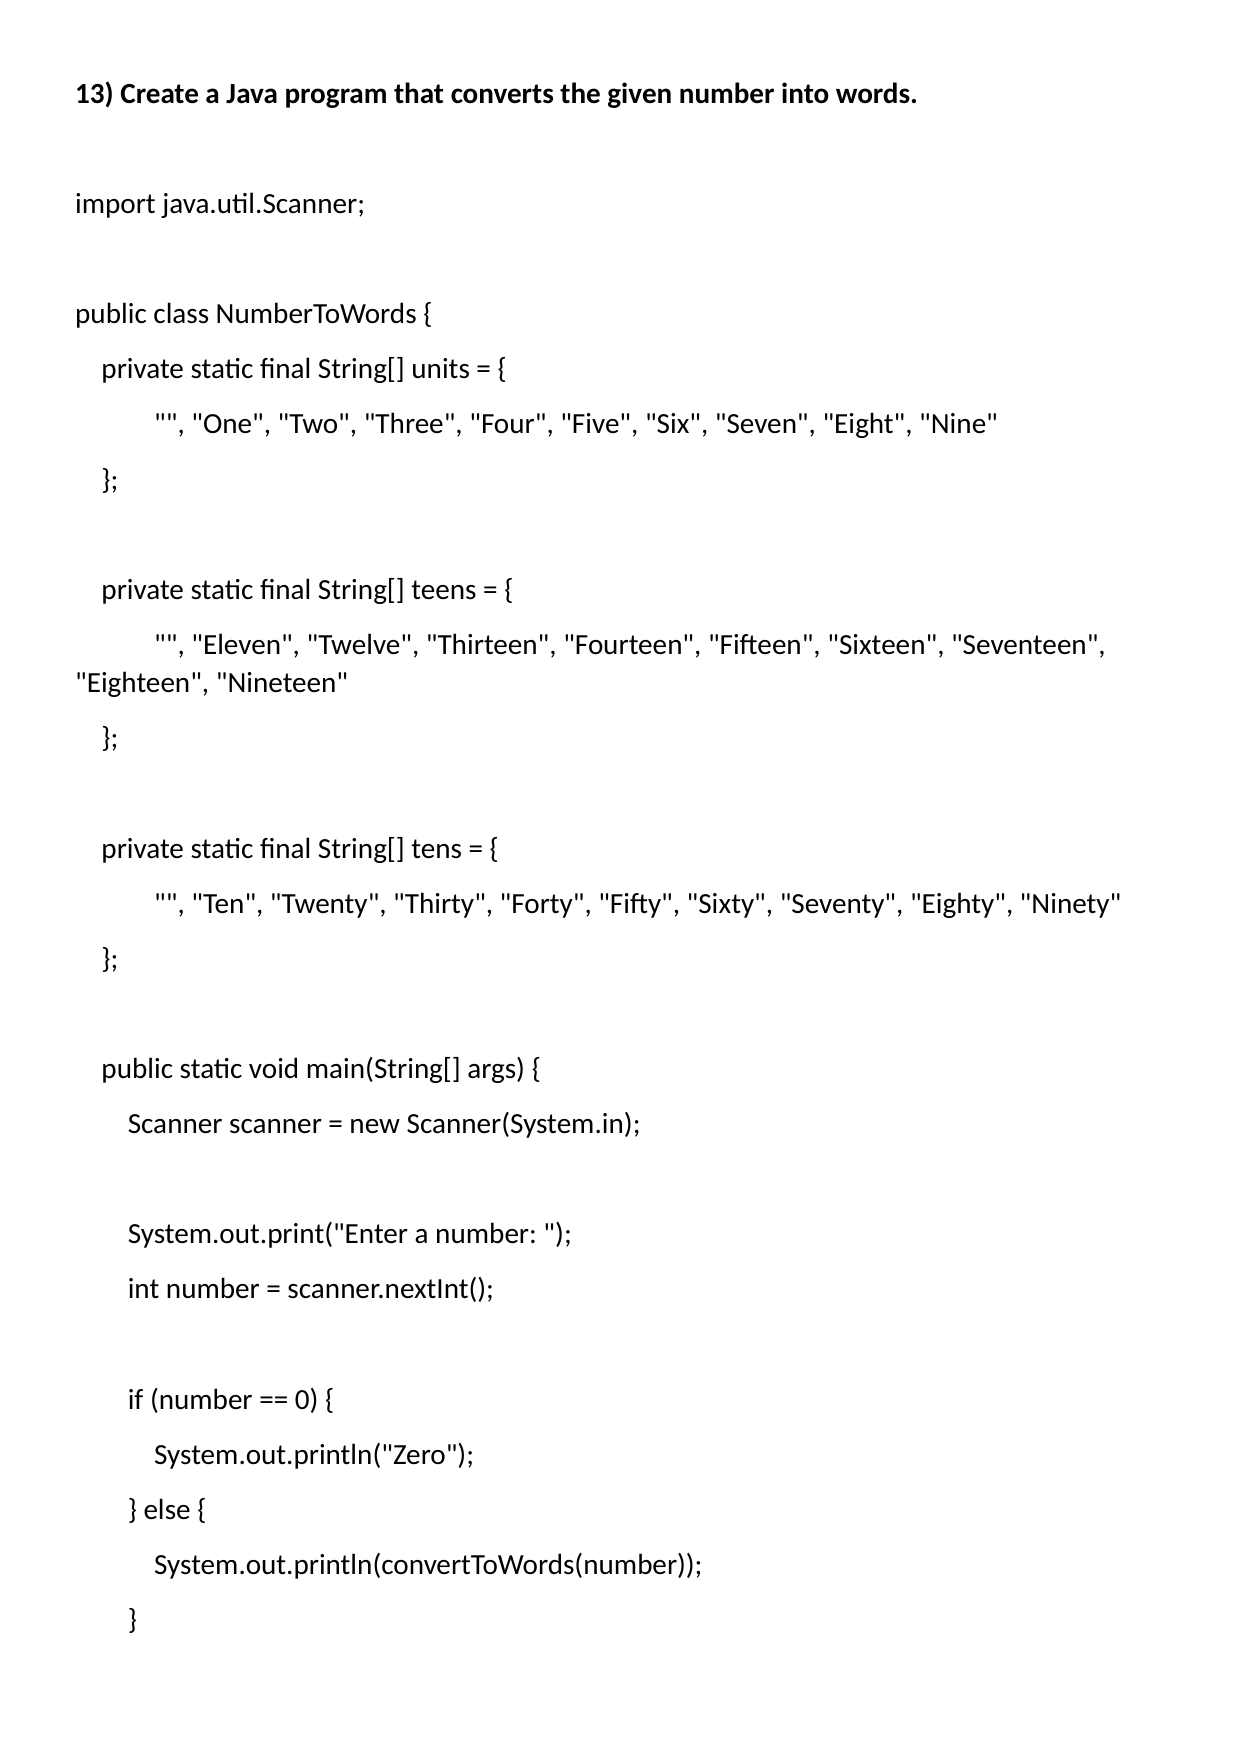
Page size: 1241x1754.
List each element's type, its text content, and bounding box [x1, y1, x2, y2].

text System.out.print("Enter a number: "); [75, 1216, 1165, 1251]
text "", "Eleven", "Twelve", "Thirteen", "Fourteen", "Fifteen", "Sixteen", "Seventeen", "Eighteen", "Nineteen" [75, 626, 1165, 700]
text "", "One", "Two", "Three", "Four", "Five", "Six", "Seven", "Eight", "Nine" [75, 406, 1165, 441]
text }; [75, 940, 1165, 976]
text }; [75, 461, 1165, 496]
text System.out.println("Zero"); [75, 1436, 1165, 1472]
text System.out.println(convertToWords(number)); [75, 1546, 1165, 1582]
text private static final String[] teens = { [75, 571, 1165, 607]
text 13) Create a Java program that converts the given number into words. [75, 75, 1165, 111]
text Scanner scanner = new Scanner(System.in); [75, 1105, 1165, 1141]
text private static final String[] tens = { [75, 830, 1165, 865]
text public class NumberToWords { [75, 295, 1165, 331]
text "", "Ten", "Twenty", "Thirty", "Forty", "Fifty", "Sixty", "Seventy", "Eighty", "Ninety" [75, 885, 1165, 921]
text private static final String[] units = { [75, 351, 1165, 386]
text int number = scanner.nextInt(); [75, 1271, 1165, 1306]
text }; [75, 719, 1165, 755]
text } [75, 1601, 1165, 1637]
text } else { [75, 1491, 1165, 1527]
text import java.util.Scanner; [75, 185, 1165, 221]
text public static void main(String[] args) { [75, 1050, 1165, 1086]
text if (number == 0) { [75, 1381, 1165, 1416]
